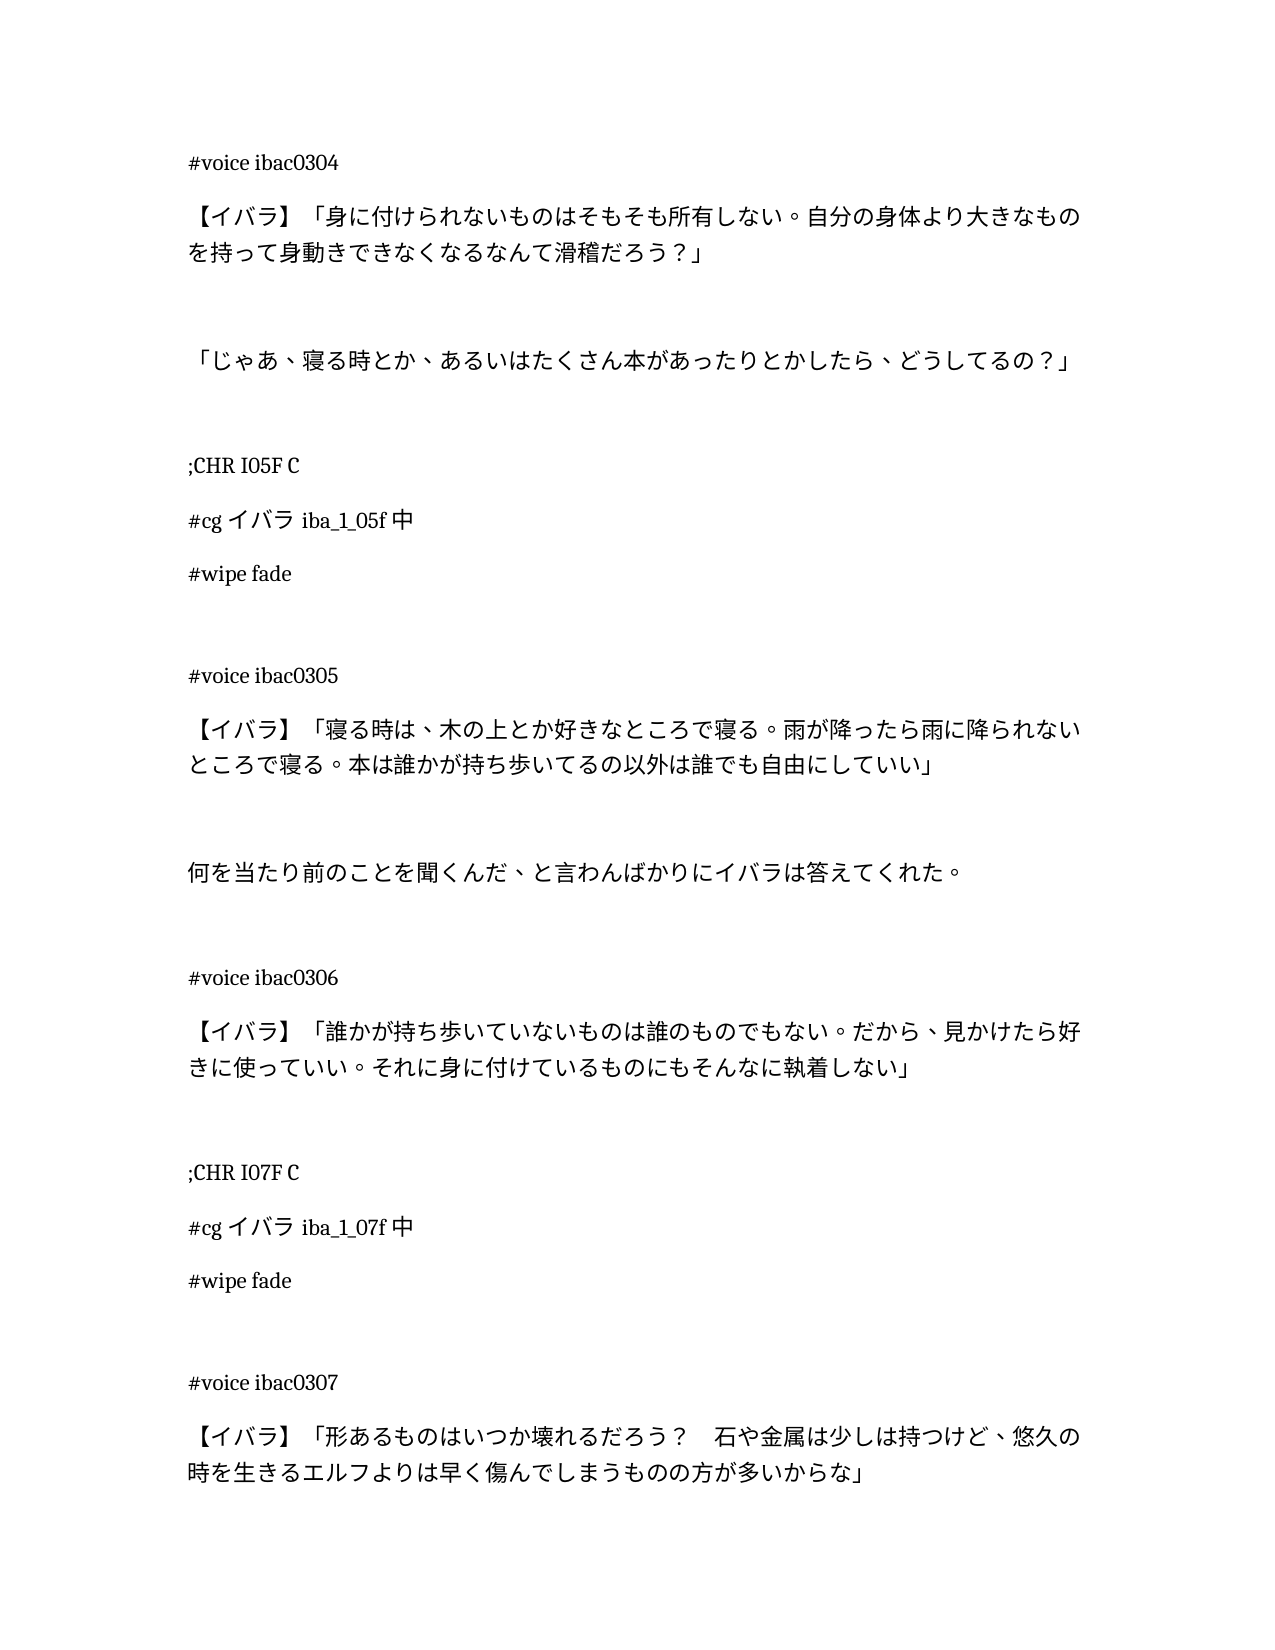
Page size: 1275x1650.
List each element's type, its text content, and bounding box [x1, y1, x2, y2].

text ;CHR I07F C [187, 1160, 1087, 1186]
text 【イバラ】「寝る時は、木の上とか好きなところで寝る。雨が降ったら雨に降られないところで寝る。本は誰かが持ち歩いてるの以外は誰でも自由にしていい」 [187, 713, 1087, 781]
text 【イバラ】「形あるものはいつか壊れるだろう？ 石や金属は少しは持つけど、悠久の時を生きるエルフよりは早く傷んでしまうものの方が多いからな」 [187, 1421, 1087, 1488]
text #voice ibac0306 [187, 965, 1087, 991]
text 【イバラ】「誰かが持ち歩いていないものは誰のものでもない。だから、見かけたら好きに使っていい。それに身に付けているものにもそんなに執着しない」 [187, 1016, 1087, 1083]
text #voice ibac0304 [187, 150, 1087, 176]
text #wipe fade [187, 1268, 1087, 1294]
text #wipe fade [187, 560, 1087, 587]
text #cg イバラ iba_1_07f 中 [187, 1211, 1087, 1242]
text 「じゃあ、寝る時とか、あるいはたくさん本があったりとかしたら、どうしてるの？」 [187, 345, 1087, 376]
text ;CHR I05F C [187, 453, 1087, 479]
text 【イバラ】「身に付けられないものはそもそも所有しない。自分の身体より大きなものを持って身動きできなくなるなんて滑稽だろう？」 [187, 201, 1087, 268]
text #voice ibac0305 [187, 662, 1087, 689]
text 何を当たり前のことを聞くんだ、と言わんばかりにイバラは答えてくれた。 [187, 857, 1087, 888]
text #voice ibac0307 [187, 1370, 1087, 1396]
text #cg イバラ iba_1_05f 中 [187, 504, 1087, 535]
